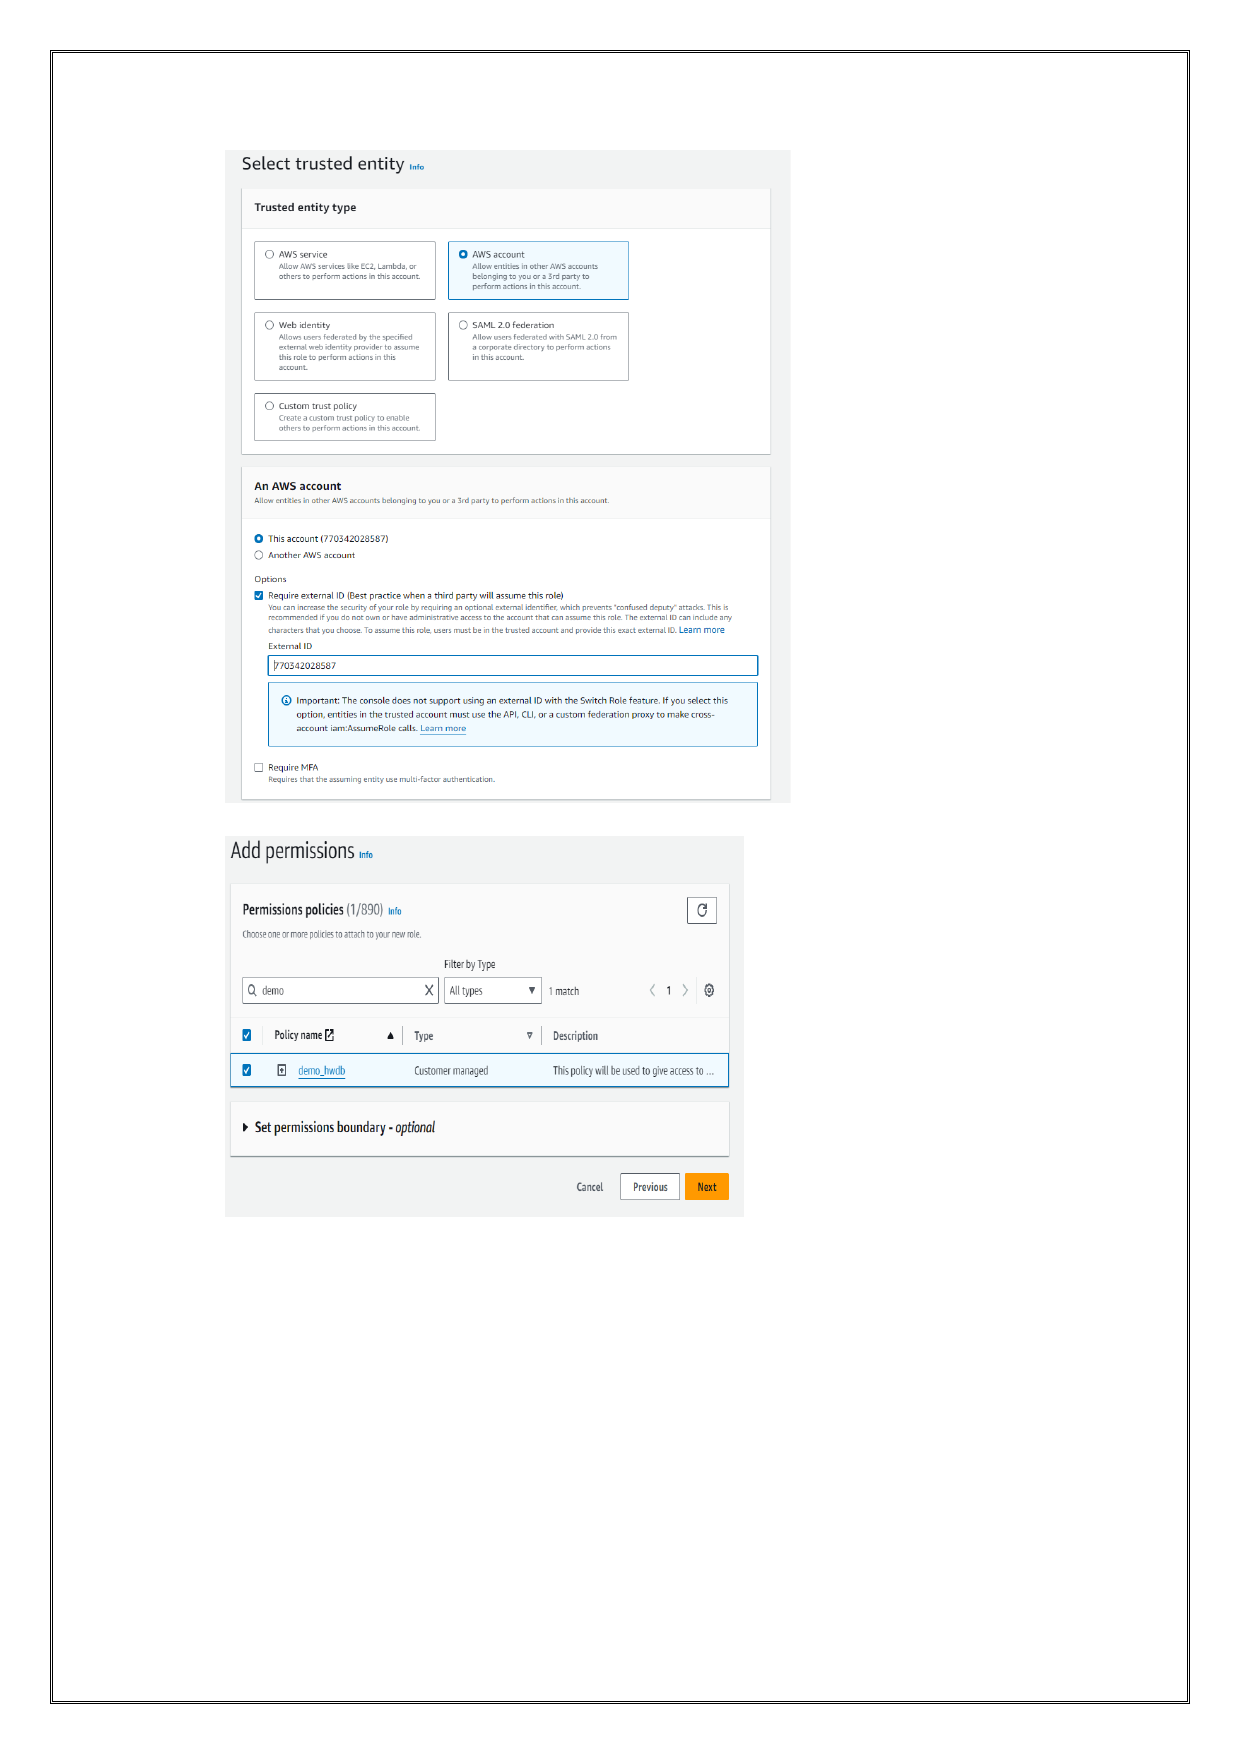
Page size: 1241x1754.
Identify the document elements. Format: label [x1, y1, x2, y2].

picture [225, 836, 744, 1217]
picture [225, 150, 791, 803]
